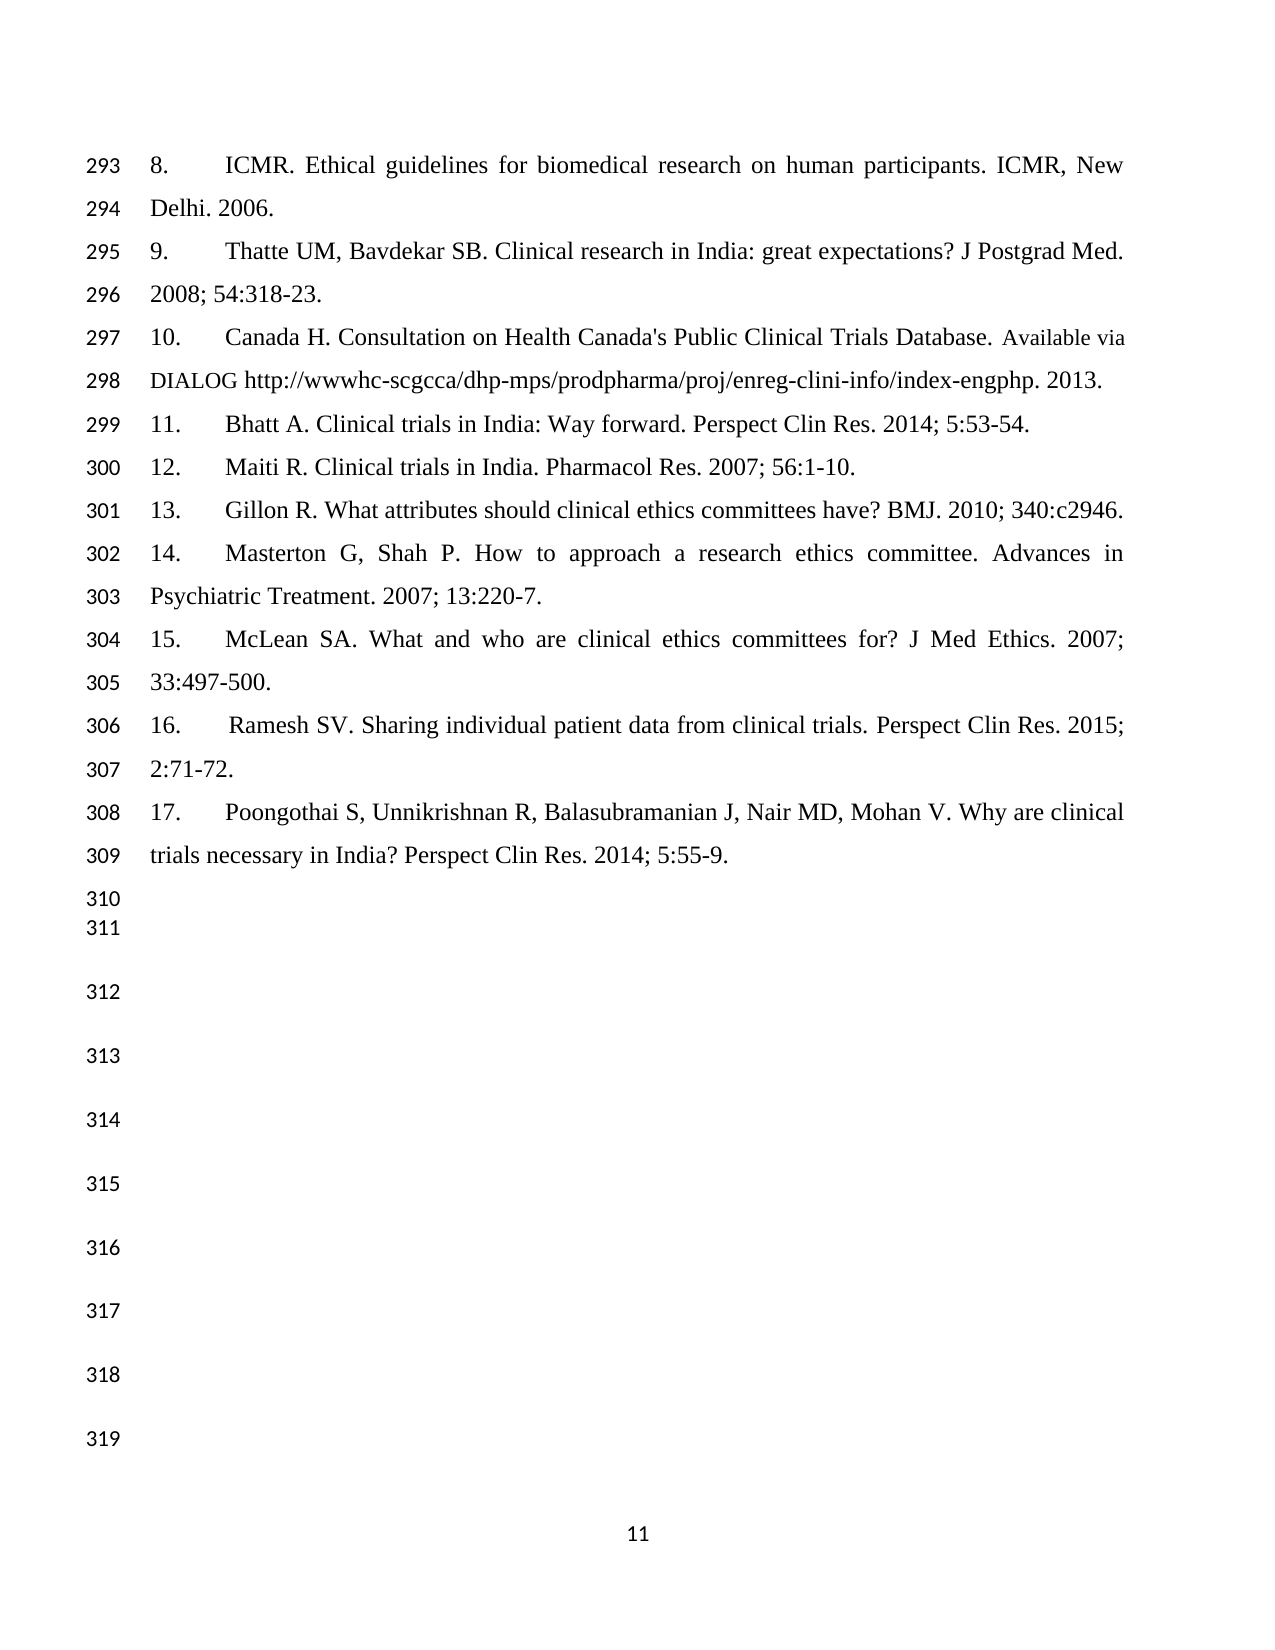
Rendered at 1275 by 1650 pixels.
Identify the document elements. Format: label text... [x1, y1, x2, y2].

text 8. ICMR. Ethical guidelines for biomedical research on human participants. ICMR, New Delhi. 2006. [150, 150, 1125, 222]
text 15. McLean SA. What and who are clinical ethics committees for? J Med Ethics. 2007; 33:497-500. [150, 624, 1125, 696]
text 12. Maiti R. Clinical trials in India. Pharmacol Res. 2007; 56:1-10. [150, 452, 1125, 481]
text 10. Canada H. Consultation on Health Canada's Public Clinical Trials Database. Available via DIALOG http://wwwhc-scgcca/dhp-mps/prodpharma/proj/enreg-clini-info/index-engphp. 2013. [150, 322, 1125, 394]
text 13. Gillon R. What attributes should clinical ethics committees have? BMJ. 2010; 340:c2946. [150, 495, 1056, 524]
text 16. Ramesh SV. Sharing individual patient data from clinical trials. Perspect Clin Res. 2015; 2:71-72. [150, 711, 1125, 782]
text 14. Masterton G, Shah P. How to approach a research ethics committee. Advances in Psychiatric Treatment. 2007; 13:220-7. [150, 538, 1125, 610]
text 17. Poongothai S, Unnikrishnan R, Balasubramanian J, Nair MD, Mohan V. Why are clinical trials necessary in India? Perspect Clin Res. 2014; 5:55-9. [150, 797, 1125, 869]
text 9. Thatte UM, Bavdekar SB. Clinical research in India: great expectations? J Postgrad Med. 2008; 54:318-23. [150, 236, 1125, 308]
text 11. Bhatt A. Clinical trials in India: Way forward. Perspect Clin Res. 2014; 5:53-54. [150, 409, 1125, 437]
